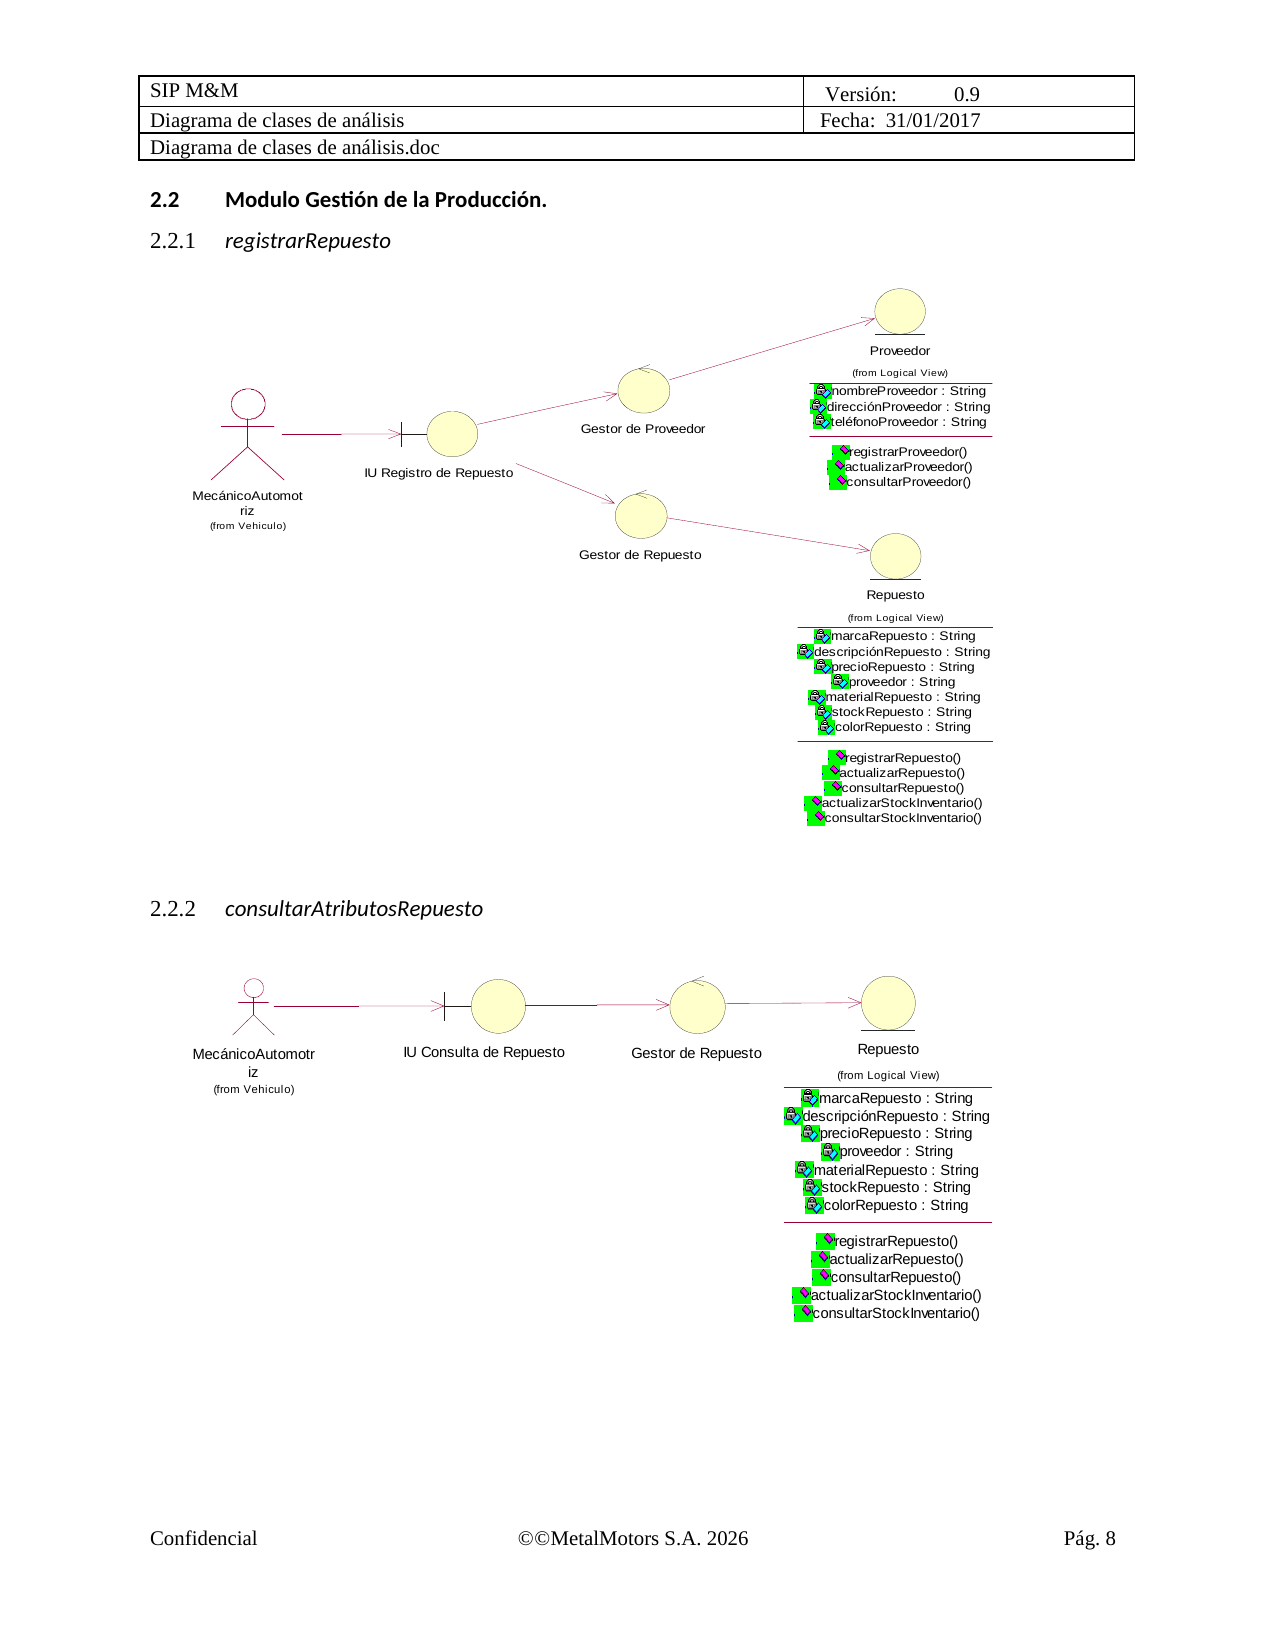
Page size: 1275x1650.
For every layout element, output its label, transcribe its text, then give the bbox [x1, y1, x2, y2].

subtitle registrarRepuesto [150, 226, 1093, 254]
subtitle Modulo Gestión de la Producción. [150, 185, 1093, 213]
subtitle consultarAtributosRepuesto [150, 894, 1093, 922]
